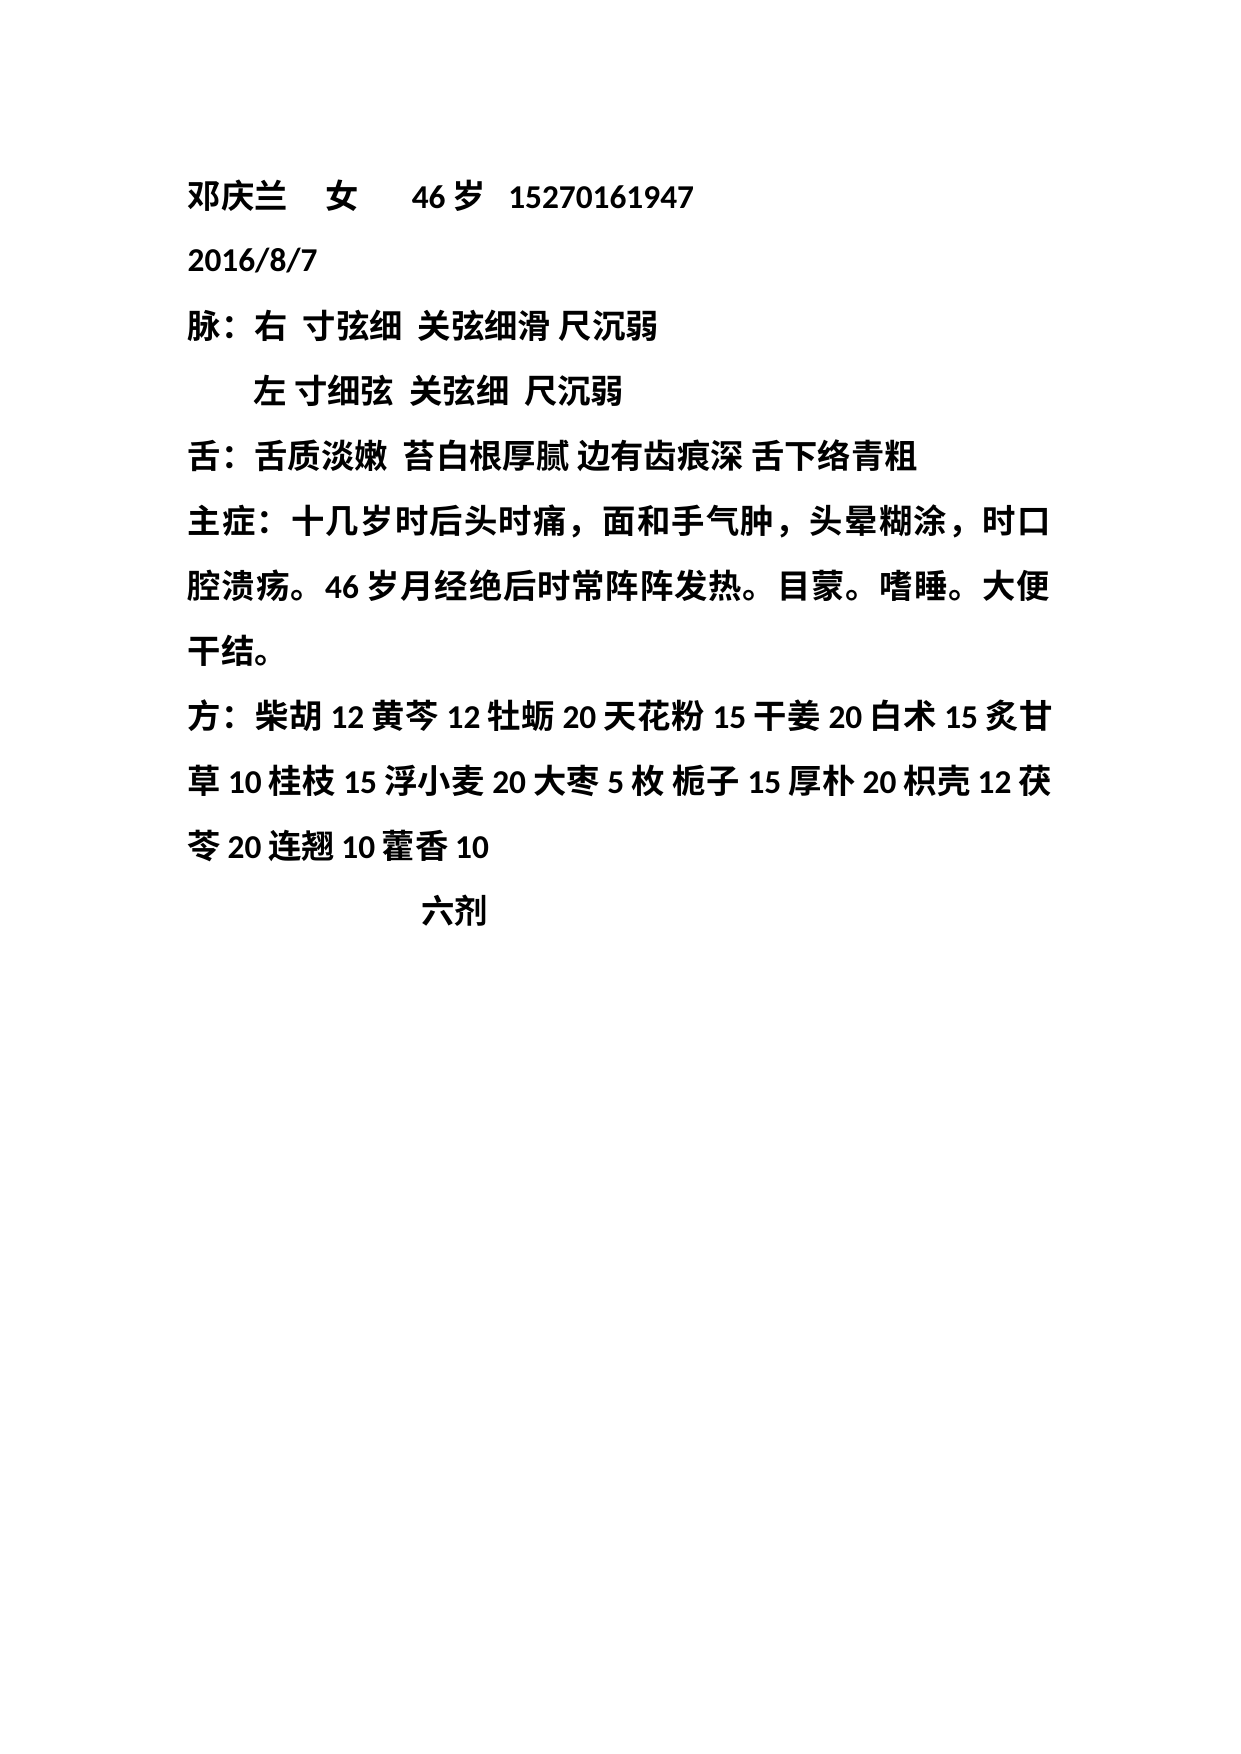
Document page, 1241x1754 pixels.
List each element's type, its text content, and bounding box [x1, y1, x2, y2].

text 脉：右 寸弦细 关弦细滑 尺沉弱 [187, 292, 1053, 357]
text 左 寸细弦 关弦细 尺沉弱 [187, 357, 1053, 422]
text 2016/8/7 [187, 227, 1053, 292]
text 方：柴胡12黄芩12牡蛎20天花粉15干姜20白术15炙甘草10桂枝15浮小麦20大枣5枚 栀子15厚朴20枳壳12茯苓20连翘10藿香10 [187, 682, 1053, 877]
text 六剂 [187, 877, 1053, 942]
text 舌：舌质淡嫩 苔白根厚腻 边有齿痕深 舌下络青粗 [187, 422, 1053, 487]
text 邓庆兰 女 46岁 15270161947 [187, 162, 1053, 227]
text 主症：十几岁时后头时痛，面和手气肿，头晕糊涂，时口腔溃疡。46岁月经绝后时常阵阵发热。目蒙。嗜睡。大便干结。 [187, 487, 1053, 682]
